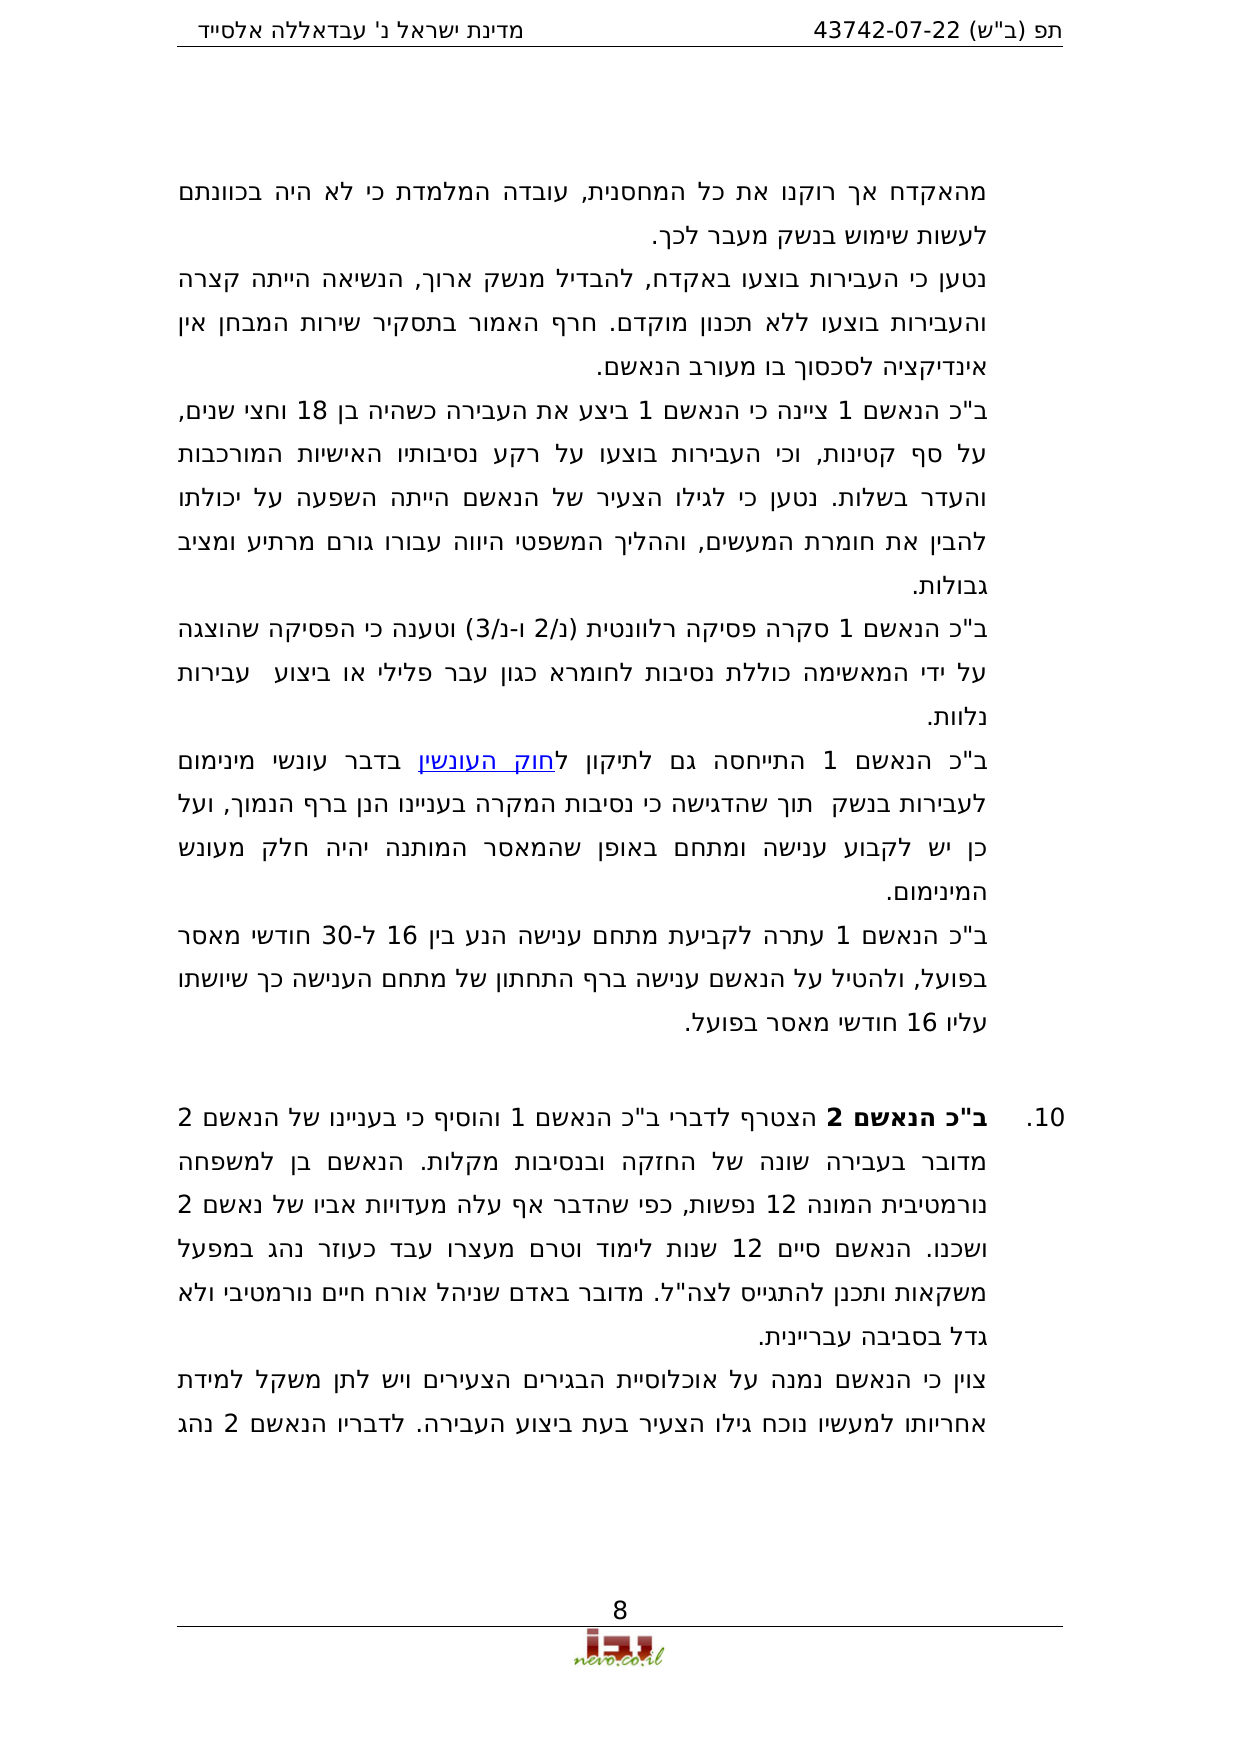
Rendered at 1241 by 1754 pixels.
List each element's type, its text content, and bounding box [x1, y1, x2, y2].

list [177, 177, 988, 250]
list ב"כ הנאשם 1 התייחסה גם לתיקון לחוק העונשין בדבר עונשי מינימום לעבירות בנשק תוך שהדגישה כי נסיבות המקרה בעניינו הנן ברף הנמוך, ועל כן יש לקבוע ענישה ומתחם באופן שהמאסר המותנה יהיה חלק מעונש המינימום. [177, 746, 988, 906]
list נטען כי העבירות בוצעו באקדח, להבדיל מנשק ארוך, הנשיאה הייתה קצרה והעבירות בוצעו ללא תכנון מוקדם. חרף האמור בתסקיר שירות המבחן אין אינדיקציה לסכסוך בו מעורב הנאשם. [177, 265, 988, 381]
list ב"כ הנאשם 2 הצטרף לדברי ב"כ הנאשם 1 והוסיף כי בעניינו של הנאשם 2 מדובר בעבירה שונה של החזקה ובנסיבות מקלות. הנאשם בן למשפחה נורמטיבית המונה 12 נפשות, כפי שהדבר אף עלה מעדויות אביו של נאשם 2 ושכנו. הנאשם סיים 12 שנות לימוד וטרם מעצרו עבד כעוזר נהג במפעל משקאות ותכנן להתגייס לצה"ל. מדובר באדם שניהל אורח חיים נורמטיבי ולא גדל בסביבה עבריינית. [177, 1103, 1026, 1351]
picture [574, 1628, 666, 1667]
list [177, 1366, 988, 1439]
list ב"כ הנאשם 1 עתרה לקביעת מתחם ענישה הנע בין 16 ל-30 חודשי מאסר בפועל, ולהטיל על הנאשם ענישה ברף התחתון של מתחם הענישה כך שיושתו עליו 16 חודשי מאסר בפועל. [177, 921, 988, 1038]
list ב"כ הנאשם 1 סקרה פסיקה רלוונטית (נ/2 ו-נ/3) וטענה כי הפסיקה שהוצגה על ידי המאשימה כוללת נסיבות לחומרא כגון עבר פלילי או ביצוע עבירות נלוות. [177, 615, 988, 731]
list ב"כ הנאשם 1 ציינה כי הנאשם 1 ביצע את העבירה כשהיה בן 18 וחצי שנים, על סף קטינות, וכי העבירות בוצעו על רקע נסיבותיו האישיות המורכבות והעדר בשלות. נטען כי לגילו הצעיר של הנאשם הייתה השפעה על יכולתו להבין את חומרת המעשים, וההליך המשפטי היווה עבורו גורם מרתיע ומציב גבולות. [177, 396, 988, 600]
